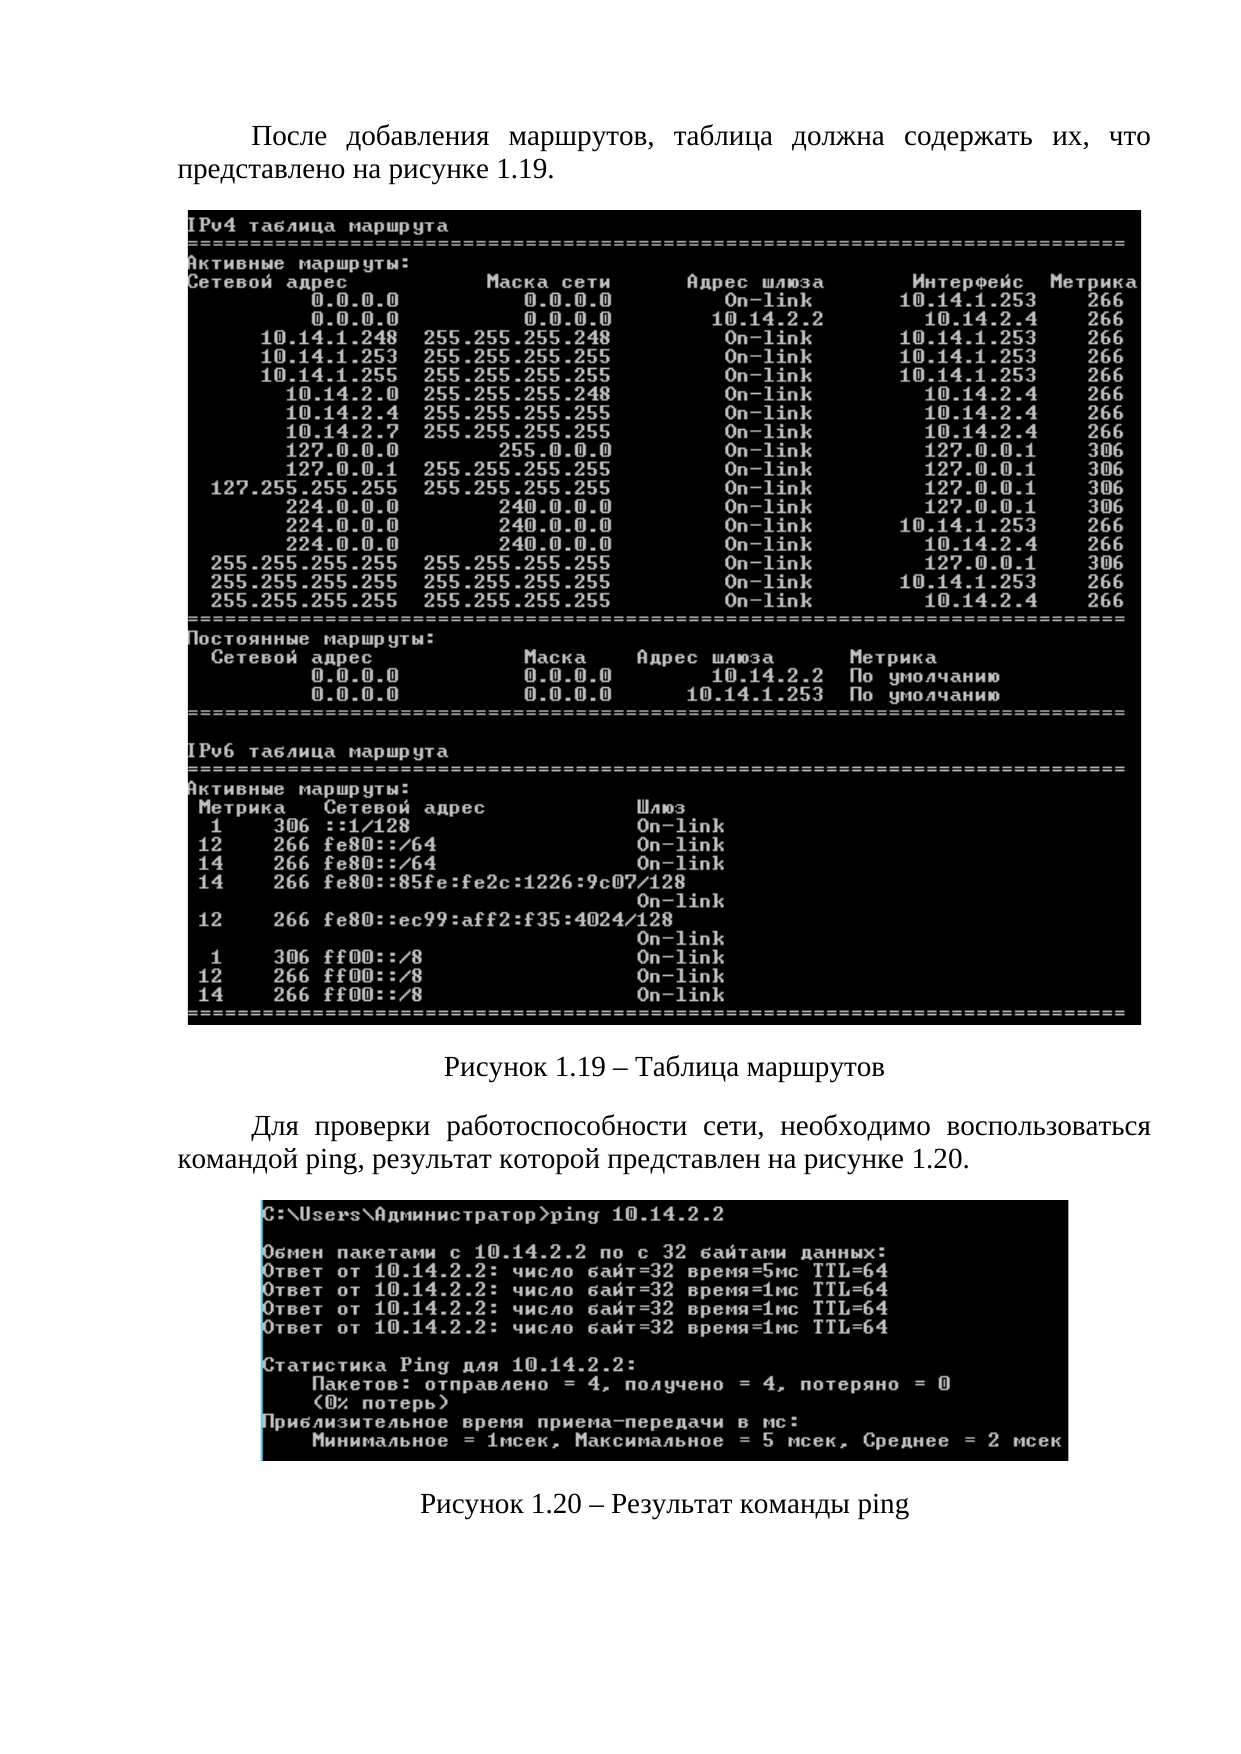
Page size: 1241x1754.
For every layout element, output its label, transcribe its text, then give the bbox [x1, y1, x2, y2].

picture [260, 1200, 1069, 1461]
text Рисунок 1.20 – Результат команды ping [177, 1486, 1152, 1519]
text После добавления маршрутов, таблица должна содержать их, что представлено на рисунке 1.19. [177, 118, 1152, 185]
picture [187, 210, 1142, 1025]
text Для проверки работоспособности сети, необходимо воспользоваться командой ping, результат которой представлен на рисунке 1.20. [177, 1108, 1152, 1175]
text Рисунок 1.19 – Таблица маршрутов [177, 1049, 1152, 1083]
